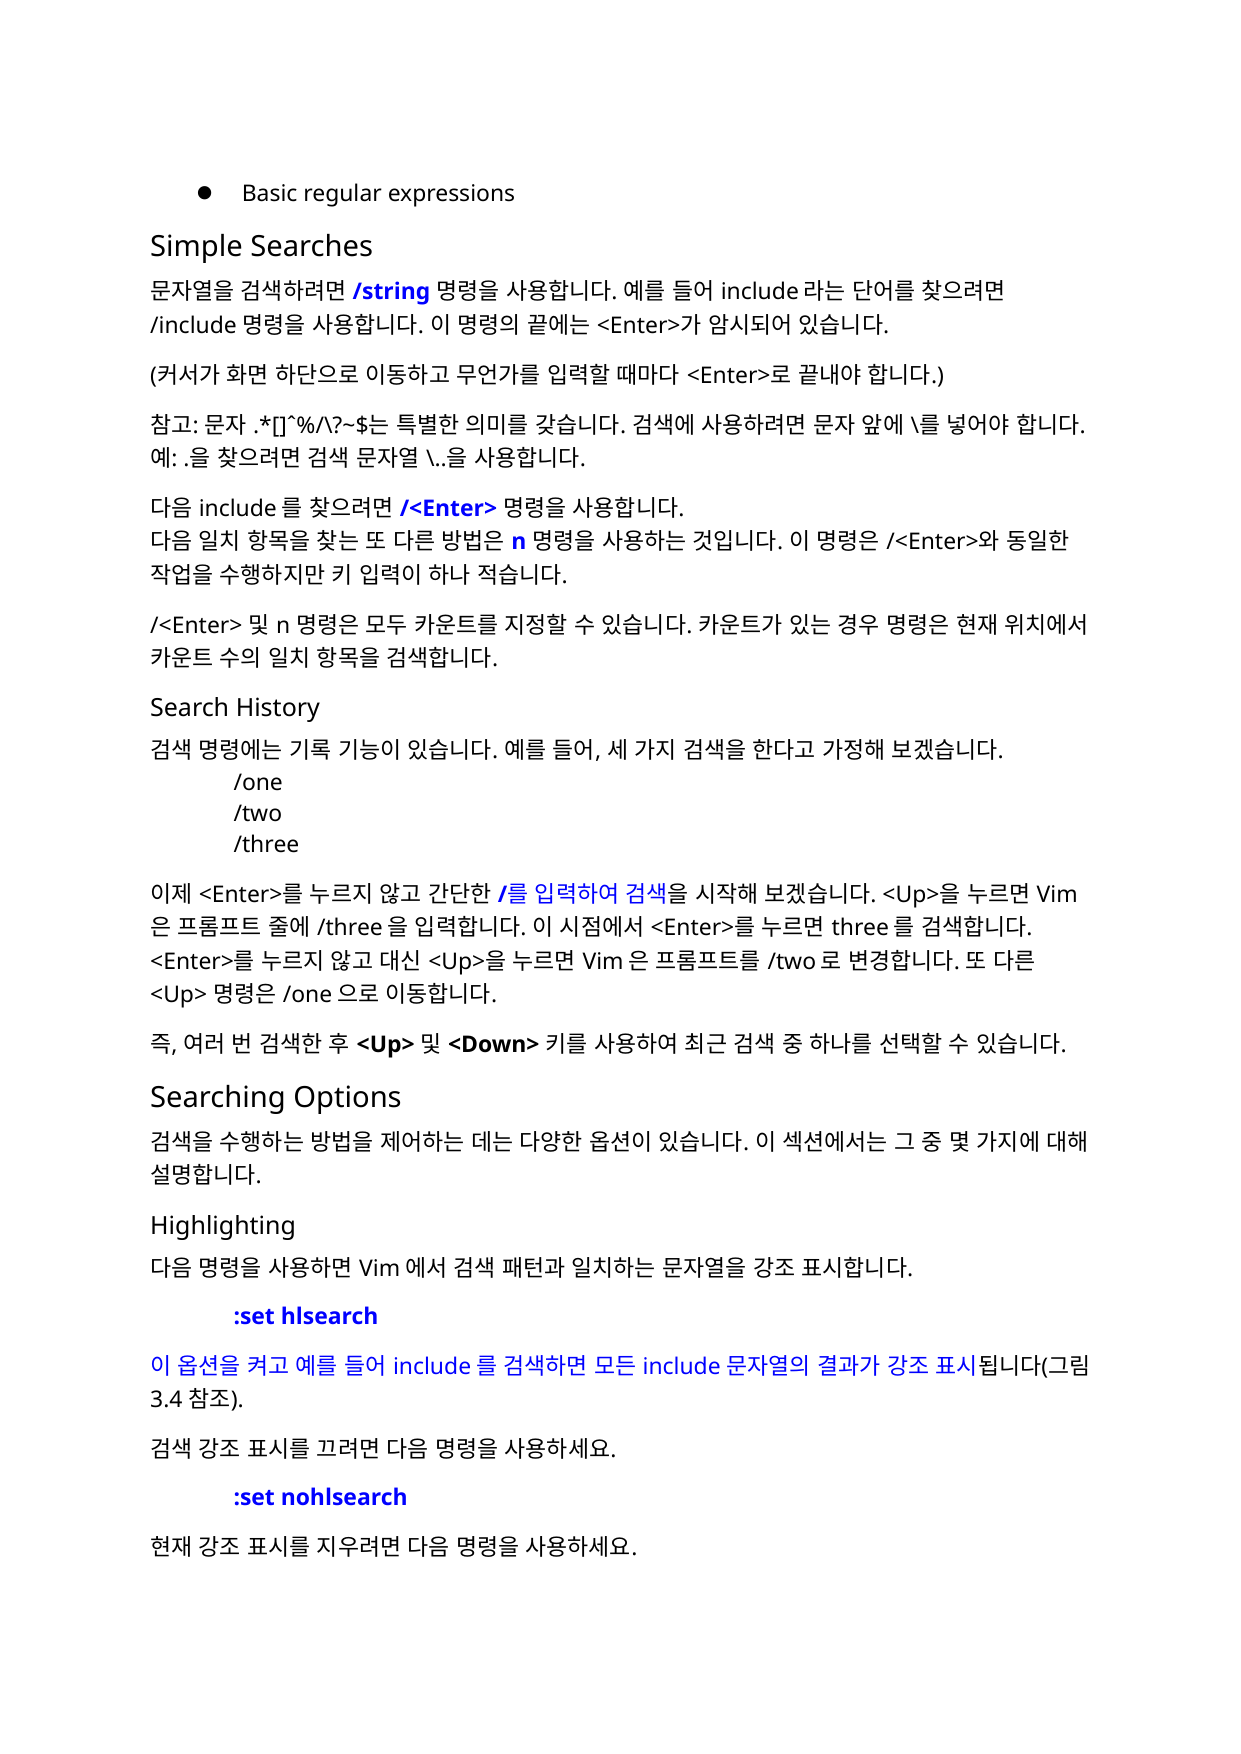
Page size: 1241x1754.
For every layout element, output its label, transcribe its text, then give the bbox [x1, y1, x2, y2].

text 참고: 문자 .*[]ˆ%/\?~$는 특별한 의미를 갖습니다. 검색에 사용하려면 문자 앞에 \를 넣어야 합니다. 예: .을 찾으려면 검색 문자열 \..을 사용합니다. [150, 406, 1090, 473]
text :set nohlsearch [150, 1481, 1090, 1512]
text 검색 강조 표시를 끄려면 다음 명령을 사용하세요. [150, 1431, 1090, 1464]
subtitle Highlighting [150, 1207, 1090, 1241]
text 즉, 여러 번 검색한 후 <Up> 및 <Down> 키를 사용하여 최근 검색 중 하나를 선택할 수 있습니다. [150, 1026, 1090, 1059]
list Basic regular expressions [196, 177, 1090, 208]
text 검색 명령에는 기록 기능이 있습니다. 예를 들어, 세 가지 검색을 한다고 가정해 보겠습니다. /one /two /three [150, 732, 1090, 859]
text (커서가 화면 하단으로 이동하고 무언가를 입력할 때마다 <Enter>로 끝내야 합니다.) [150, 356, 1090, 390]
subtitle Simple Searches [150, 225, 1090, 265]
text 다음 명령을 사용하면 Vim에서 검색 패턴과 일치하는 문자열을 강조 표시합니다. [150, 1250, 1090, 1283]
text 다음 include를 찾으려면 /<Enter> 명령을 사용합니다. 다음 일치 항목을 찾는 또 다른 방법은 n 명령을 사용하는 것입니다. 이 명령은 /<Enter>와 동일한 작업을 수행하지만 키 입력이 하나 적습니다. [150, 490, 1090, 590]
subtitle Search History [150, 690, 1090, 724]
text 이 옵션을 켜고 예를 들어 include를 검색하면 모든 include 문자열의 결과가 강조 표시됩니다(그림 3.4 참조). [150, 1348, 1090, 1414]
text :set hlsearch [150, 1300, 1090, 1331]
text /<Enter> 및 n 명령은 모두 카운트를 지정할 수 있습니다. 카운트가 있는 경우 명령은 현재 위치에서 카운트 수의 일치 항목을 검색합니다. [150, 606, 1090, 673]
text 이제 <Enter>를 누르지 않고 간단한 /를 입력하여 검색을 시작해 보겠습니다. <Up>을 누르면 Vim은 프롬프트 줄에 /three을 입력합니다. 이 시점에서 <Enter>를 누르면 three를 검색합니다. <Enter>를 누르지 않고 대신 <Up>을 누르면 Vim은 프롬프트를 /two로 변경합니다. 또 다른 <Up> 명령은 /one으로 이동합니다. [150, 876, 1090, 1009]
subtitle Searching Options [150, 1076, 1090, 1116]
text 검색을 수행하는 방법을 제어하는 ​​데는 다양한 옵션이 있습니다. 이 섹션에서는 그 중 몇 가지에 대해 설명합니다. [150, 1124, 1090, 1191]
text 문자열을 검색하려면 /string 명령을 사용합니다. 예를 들어 include라는 단어를 찾으려면 /include 명령을 사용합니다. 이 명령의 끝에는 <Enter>가 암시되어 있습니다. [150, 273, 1090, 340]
text 현재 강조 표시를 지우려면 다음 명령을 사용하세요. [150, 1529, 1090, 1562]
